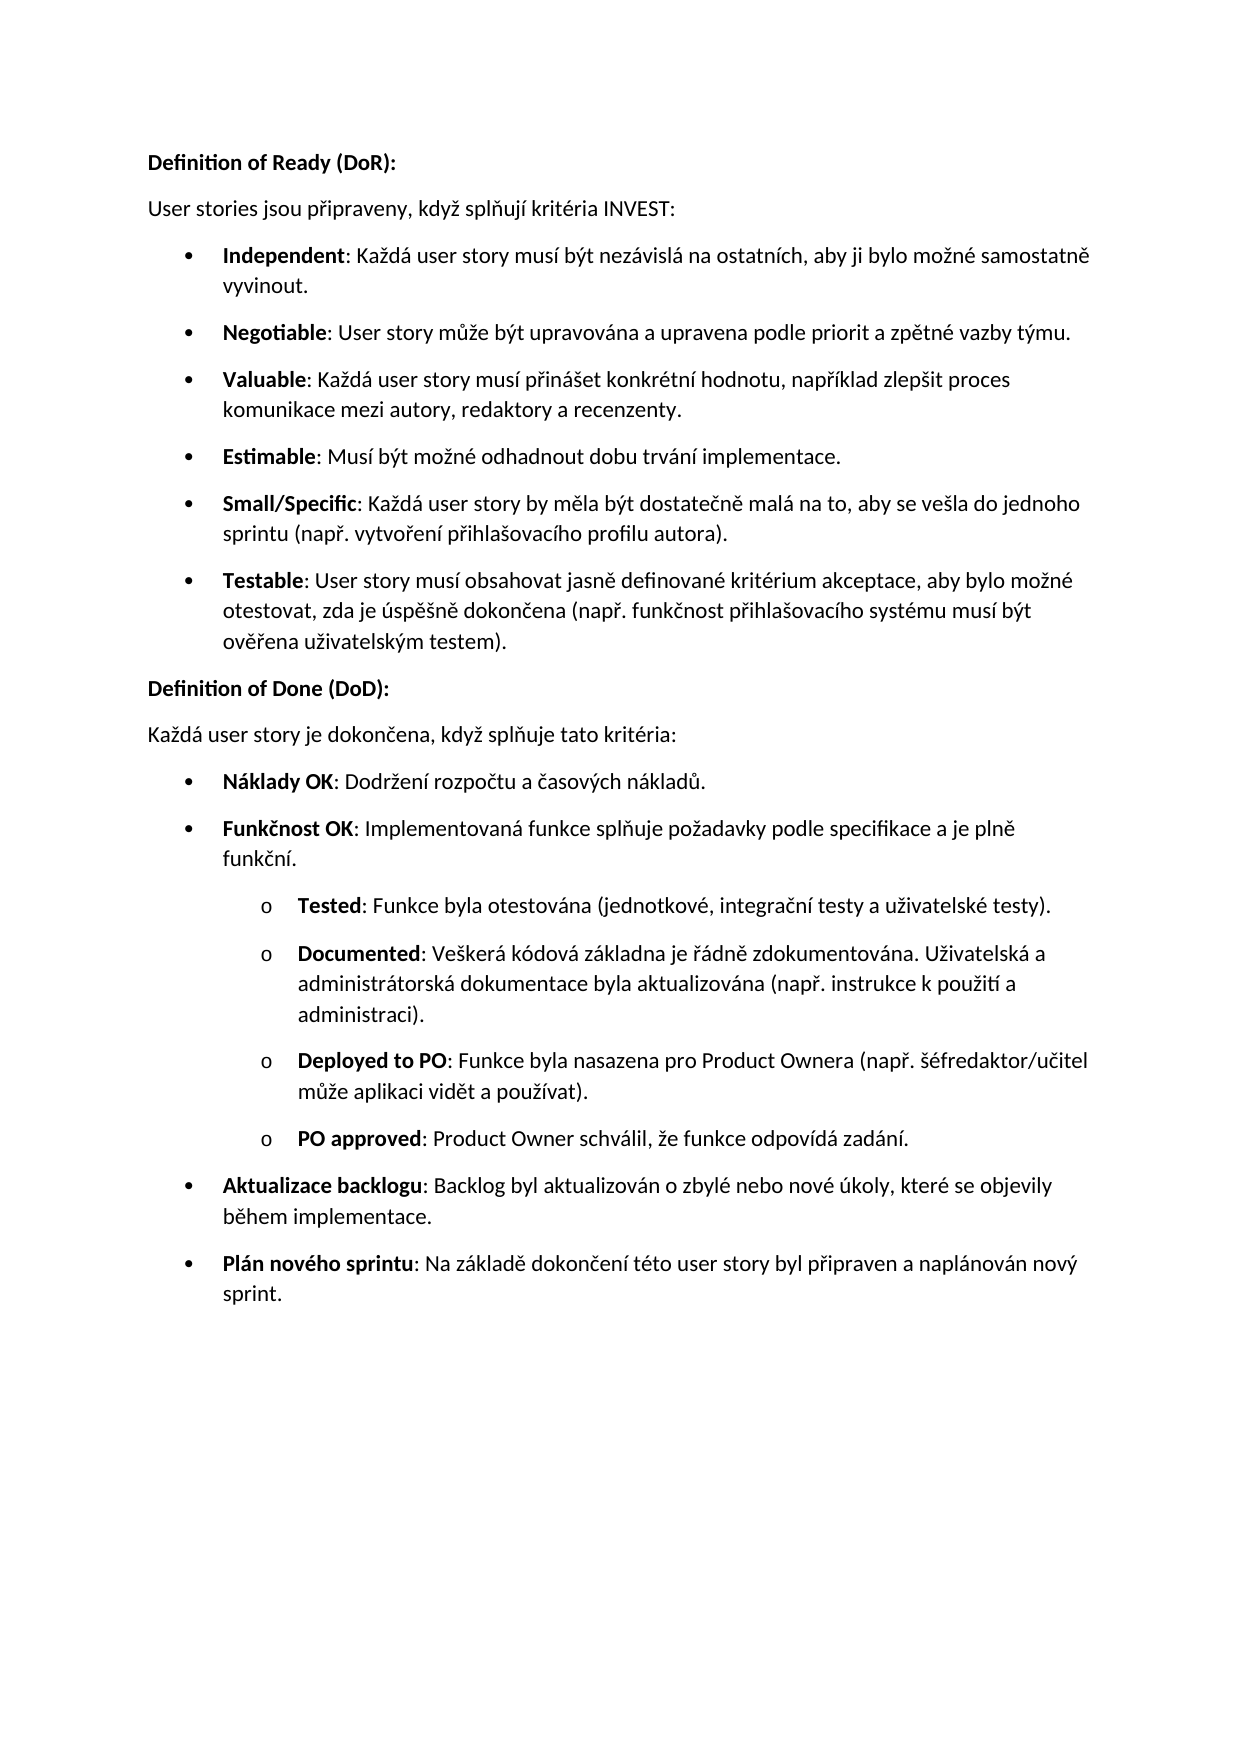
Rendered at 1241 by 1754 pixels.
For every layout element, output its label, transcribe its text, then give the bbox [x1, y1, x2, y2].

list Funkčnost OK: Implementovaná funkce splňuje požadavky podle specifikace a je plně funkční. [185, 814, 1093, 872]
list Negotiable: User story může být upravována a upravena podle priorit a zpětné vazby týmu. [185, 318, 1093, 346]
text Každá user story je dokončena, když splňuje tato kritéria: [148, 721, 1093, 748]
list Estimable: Musí být možné odhadnout dobu trvání implementace. [185, 442, 1093, 470]
text Definition of Done (DoD): [148, 674, 1093, 702]
list Testable: User story musí obsahovat jasně definované kritérium akceptace, aby bylo možné otestovat, zda je úspěšně dokončena (např. funkčnost přihlašovacího systému musí být ověřena uživatelským testem). [185, 566, 1093, 655]
list Aktualizace backlogu: Backlog byl aktualizován o zbylé nebo nové úkoly, které se objevily během implementace. [185, 1172, 1093, 1230]
list Tested: Funkce byla otestována (jednotkové, integrační testy a uživatelské testy). [260, 891, 1093, 920]
list Plán nového sprintu: Na základě dokončení této user story byl připraven a naplánován nový sprint. [185, 1249, 1093, 1307]
list PO approved: Product Owner schválil, že funkce odpovídá zadání. [260, 1124, 1093, 1153]
text User stories jsou připraveny, když splňují kritéria INVEST: [148, 194, 1093, 222]
list Independent: Každá user story musí být nezávislá na ostatních, aby ji bylo možné samostatně vyvinout. [185, 241, 1093, 299]
list Small/Specific: Každá user story by měla být dostatečně malá na to, aby se vešla do jednoho sprintu (např. vytvoření přihlašovacího profilu autora). [185, 489, 1093, 547]
list Deployed to PO: Funkce byla nasazena pro Product Ownera (např. šéfredaktor/učitel může aplikaci vidět a používat). [260, 1047, 1093, 1105]
text Definition of Ready (DoR): [148, 148, 1093, 176]
list Documented: Veškerá kódová základna je řádně zdokumentována. Uživatelská a administrátorská dokumentace byla aktualizována (např. instrukce k použití a administraci). [260, 939, 1093, 1028]
list Valuable: Každá user story musí přinášet konkrétní hodnotu, například zlepšit proces komunikace mezi autory, redaktory a recenzenty. [185, 365, 1093, 423]
list Náklady OK: Dodržení rozpočtu a časových nákladů. [185, 767, 1093, 795]
